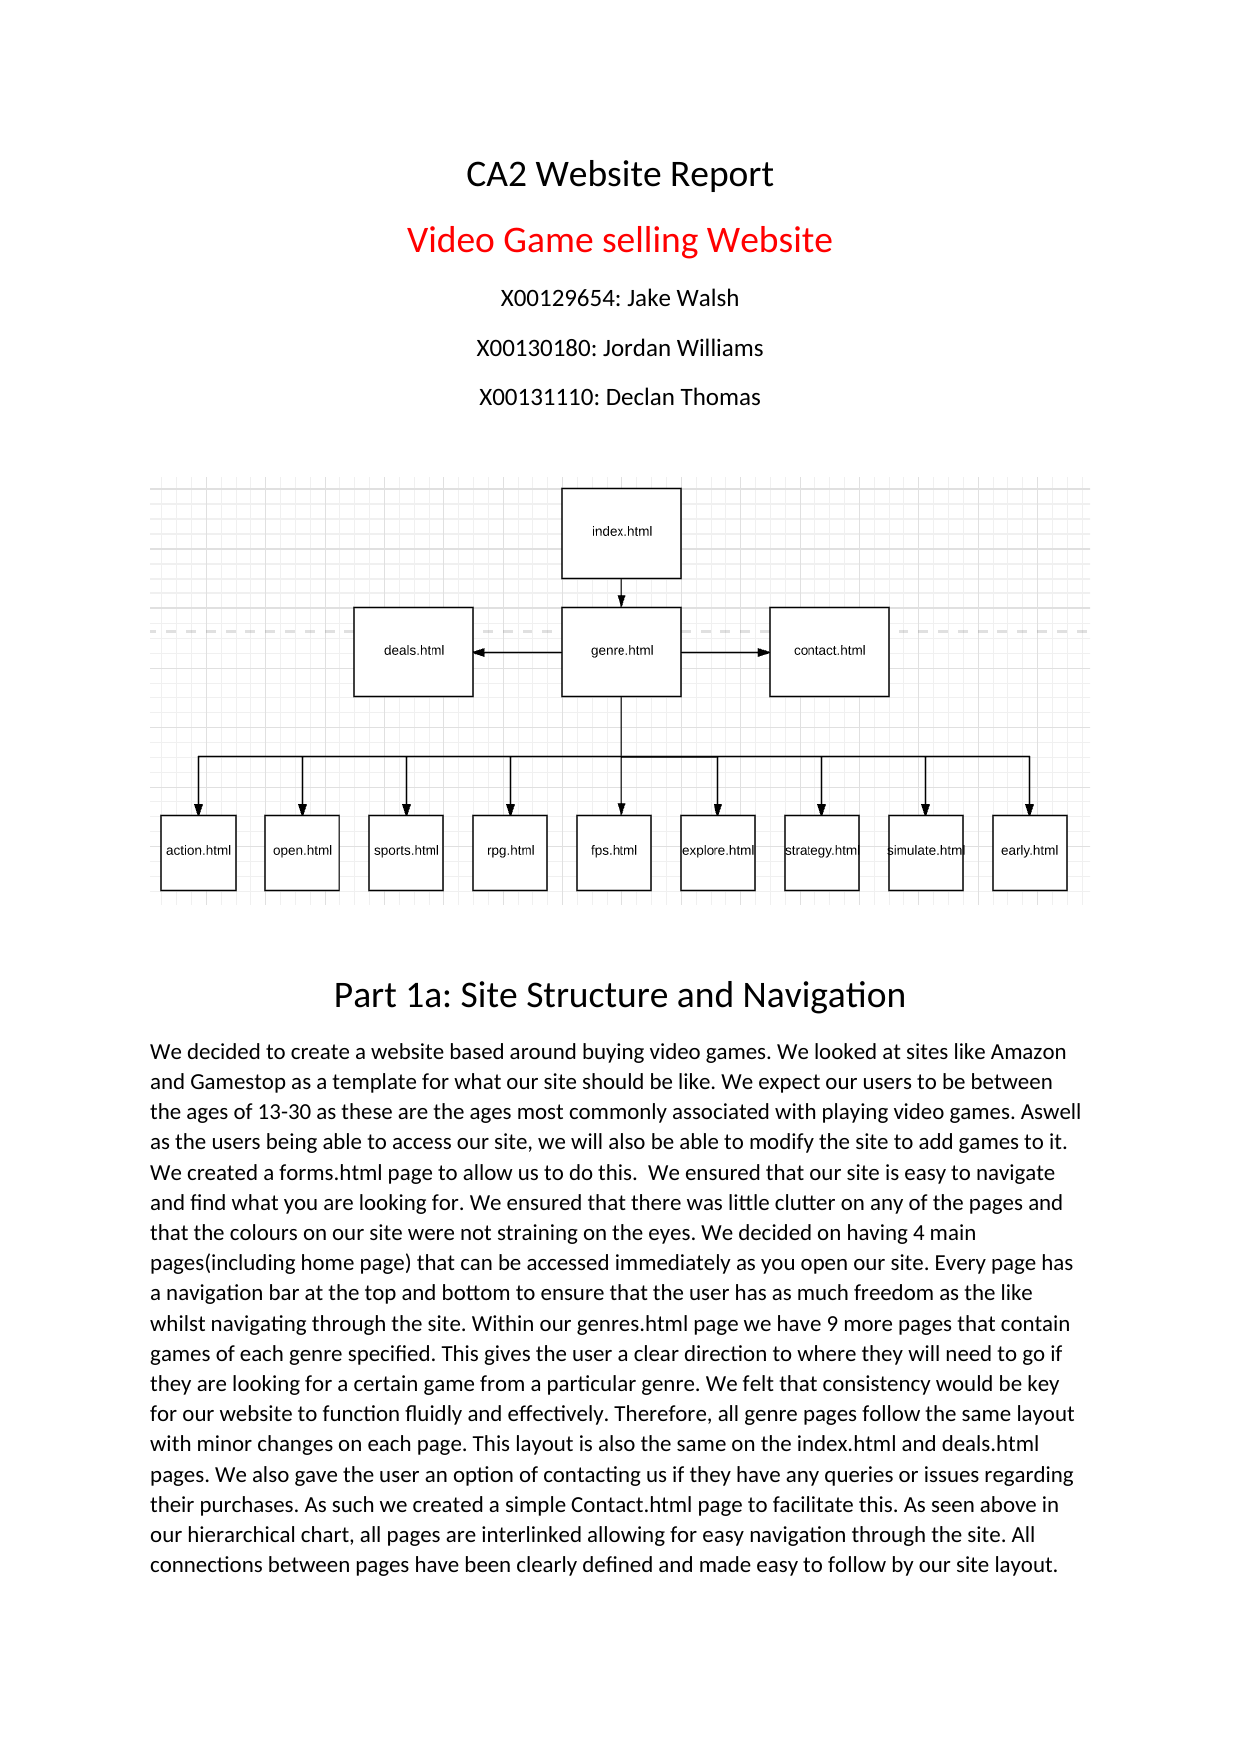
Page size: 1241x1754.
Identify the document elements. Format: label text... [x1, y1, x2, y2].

text Video Game selling Website [150, 216, 1090, 262]
text X00131110: Declan Thomas [150, 381, 1090, 412]
text Part 1a: Site Structure and Navigation [150, 971, 1090, 1017]
picture [150, 477, 1091, 905]
text CA2 Website Report [150, 150, 1090, 196]
text X00130180: Jordan Williams [150, 332, 1090, 362]
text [150, 1037, 1090, 1578]
text X00129654: Jake Walsh [150, 282, 1090, 313]
